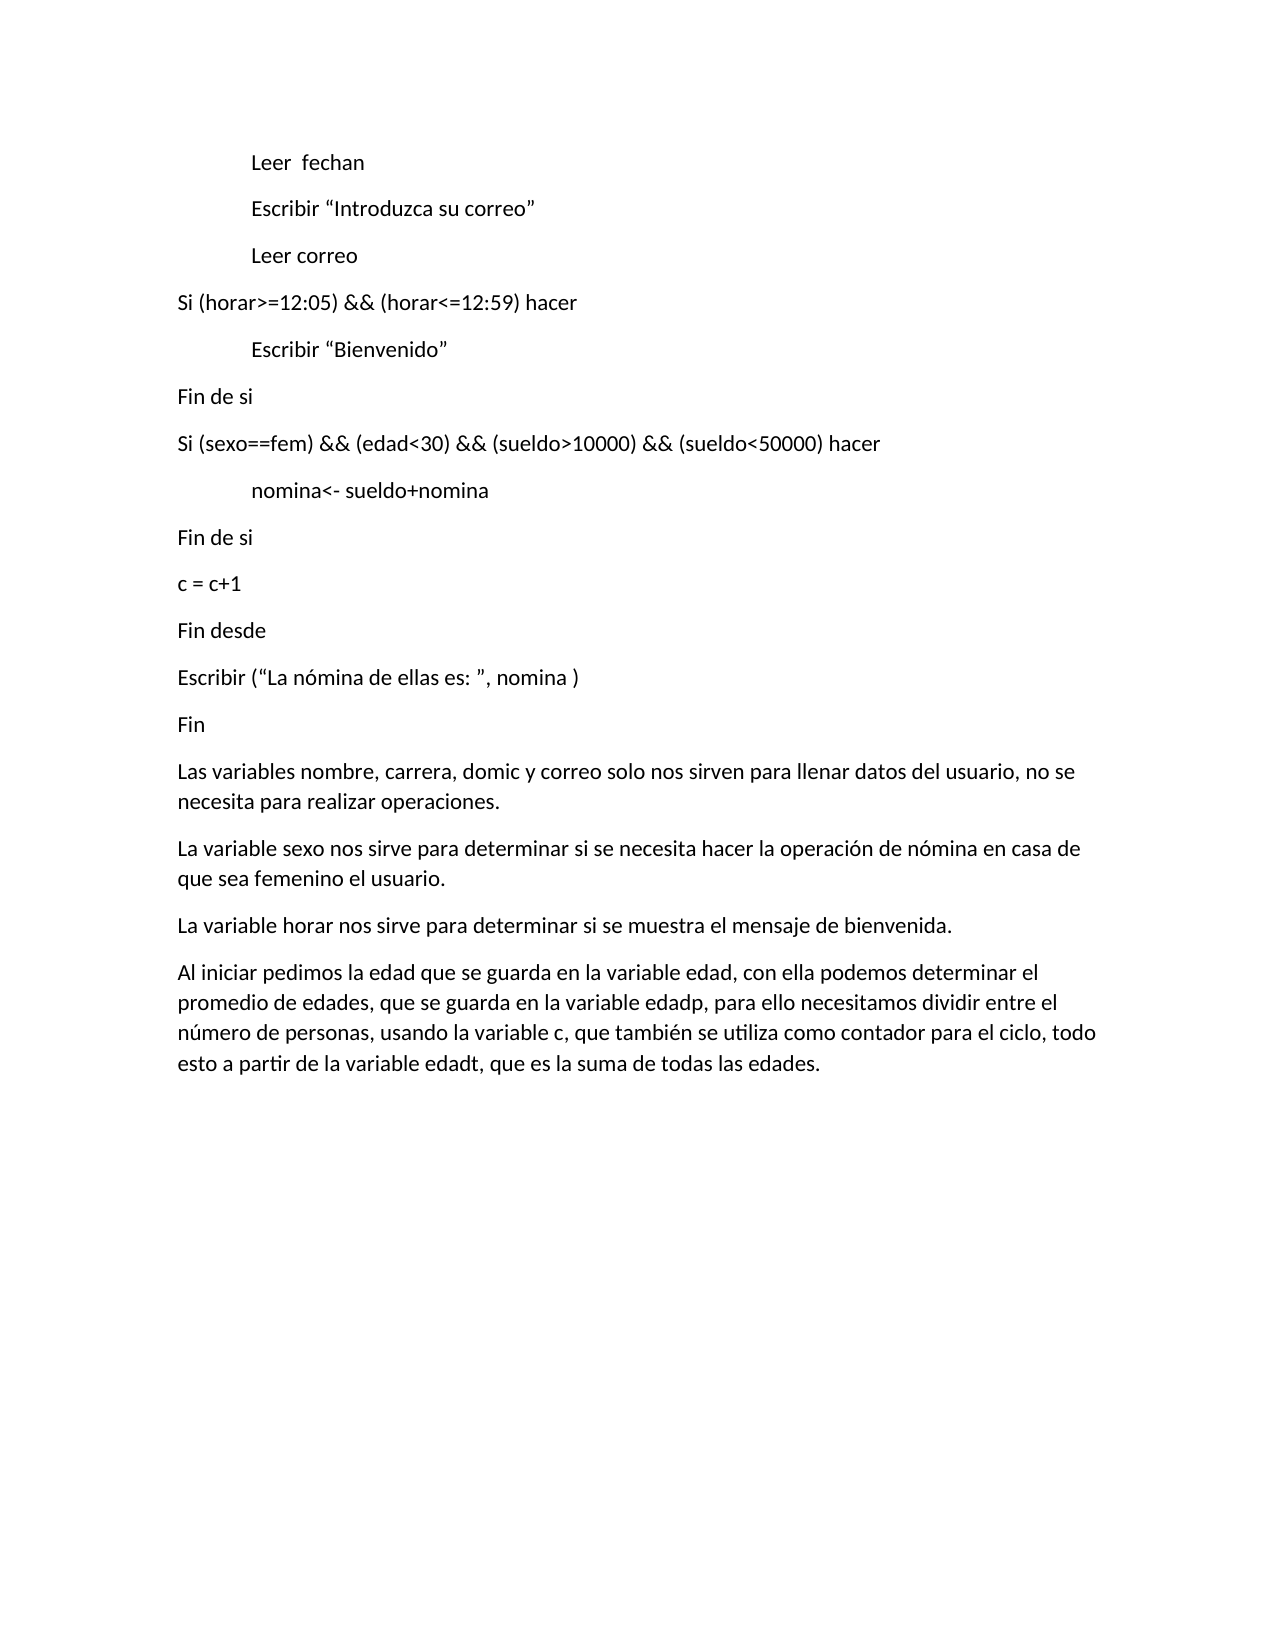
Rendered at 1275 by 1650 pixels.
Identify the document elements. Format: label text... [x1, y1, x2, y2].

text Escribir “Introduzca su correo” [177, 194, 1098, 222]
text Las variables nombre, carrera, domic y correo solo nos sirven para llenar datos del usuario, no se necesita para realizar operaciones. [177, 757, 1098, 815]
text Si (horar>=12:05) && (horar<=12:59) hacer [177, 288, 1098, 316]
text La variable horar nos sirve para determinar si se muestra el mensaje de bienvenida. [177, 911, 1098, 939]
text Fin desde [177, 616, 1098, 644]
text Escribir “Bienvenido” [177, 335, 1098, 363]
text Al iniciar pedimos la edad que se guarda en la variable edad, con ella podemos determinar el promedio de edades, que se guarda en la variable edadp, para ello necesitamos dividir entre el número de personas, usando la variable c, que también se utiliza como contador para el ciclo, todo esto a partir de la variable edadt, que es la suma de todas las edades. [177, 958, 1098, 1077]
text Si (sexo==fem) && (edad<30) && (sueldo>10000) && (sueldo<50000) hacer [177, 429, 1098, 457]
text Fin de si [177, 523, 1098, 551]
text Leer fechan [177, 148, 1098, 176]
text nomina<- sueldo+nomina [177, 476, 1098, 504]
text Fin de si [177, 382, 1098, 410]
text Fin [177, 710, 1098, 738]
text Escribir (“La nómina de ellas es: ”, nomina ) [177, 663, 1098, 691]
text Leer correo [177, 241, 1098, 269]
text c = c+1 [177, 569, 1098, 597]
text La variable sexo nos sirve para determinar si se necesita hacer la operación de nómina en casa de que sea femenino el usuario. [177, 834, 1098, 892]
